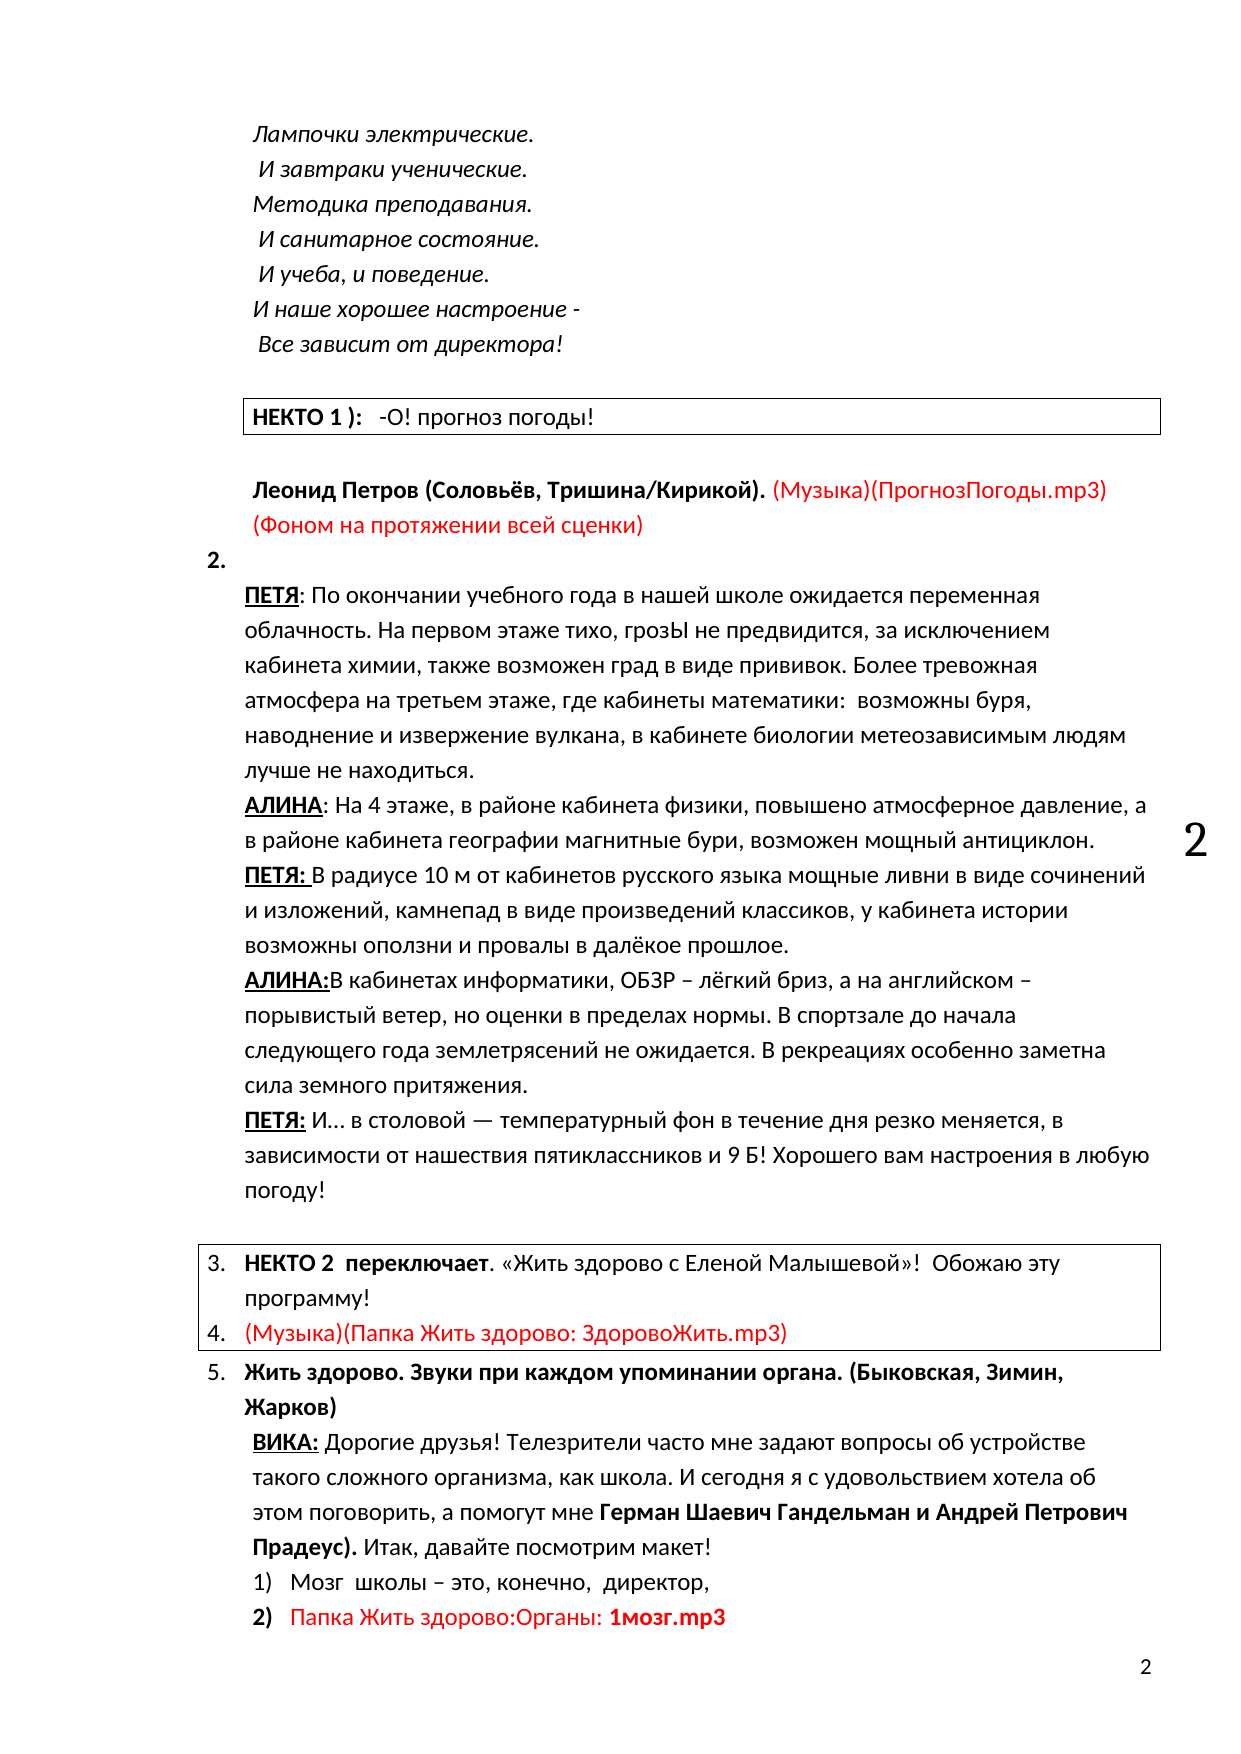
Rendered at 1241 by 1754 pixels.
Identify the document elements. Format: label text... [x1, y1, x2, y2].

list И наше хорошее настроение - [252, 293, 1152, 324]
list Леонид Петров (Соловьёв, Тришина/Кирикой). (Музыка)(ПрогнозПогоды.mp3)(Фоном на протяжении всей сценки) [252, 474, 1152, 540]
list АЛИНА: На 4 этаже, в районе кабинета физики, повышено атмосферное давление, а в районе кабинета географии магнитные бури, возможен мощный антициклон. [244, 789, 1152, 855]
list АЛИНА:В кабинетах информатики, ОБЗР – лёгкий бриз, а на английском – порывистый ветер, но оценки в пределах нормы. В спортзале до начала следующего года землетрясений не ожидается. В рекреациях особенно заметна сила земного притяжения. [244, 964, 1152, 1100]
list Жить здорово. Звуки при каждом упоминании органа. (Быковская, Зимин, Жарков) [207, 1356, 1152, 1421]
list Мозг школы – это, конечно, директор, [252, 1566, 1152, 1596]
list ПЕТЯ: И… в столовой — температурный фон в течение дня резко меняется, в зависимости от нашествия пятиклассников и 9 Б! Хорошего вам настроения в любую погоду! [244, 1104, 1152, 1205]
list И санитарное состояние. [252, 223, 1152, 254]
list ВИКА: Дорогие друзья! Телезрители часто мне задают вопросы об устройстве такого сложного организма, как школа. И сегодня я с удовольствием хотела об этом поговорить, а помогут мне Герман Шаевич Гандельман и Андрей Петрович Прадеус). Итак, давайте посмотрим макет! [252, 1426, 1152, 1561]
list ПЕТЯ: По окончании учебного года в нашей школе ожидается переменная облачность. На первом этаже тихо, грозЫ не предвидится, за исключением кабинета химии, также возможен град в виде прививок. Более тревожная атмосфера на третьем этаже, где кабинеты математики: возможны буря, наводнение и извержение вулкана, в кабинете биологии метеозависимым людям лучше не находиться. [244, 579, 1152, 785]
list Все зависит от директора! [252, 328, 1152, 359]
list (Музыка)(Папка Жить здорово: ЗдоровоЖить.mp3) [199, 1314, 1160, 1350]
list Методика преподавания. [252, 188, 1152, 219]
list И учеба, и поведение. [252, 258, 1152, 289]
list НЕКТО 1 ): -О! прогноз погоды! [244, 399, 1160, 434]
list Папка Жить здорово:Органы: 1мозг.mp3 [252, 1601, 1152, 1631]
list Лампочки электрические. [252, 118, 1152, 149]
list НЕКТО 2 переключает. «Жить здорово с Еленой Малышевой»! Обожаю эту программу! [199, 1245, 1160, 1313]
list И завтраки ученические. [252, 153, 1152, 184]
list ПЕТЯ: В радиусе 10 м от кабинетов русского языка мощные ливни в виде сочинений и изложений, камнепад в виде произведений классиков, у кабинета истории возможны оползни и провалы в далёкое прошлое. [244, 859, 1152, 960]
